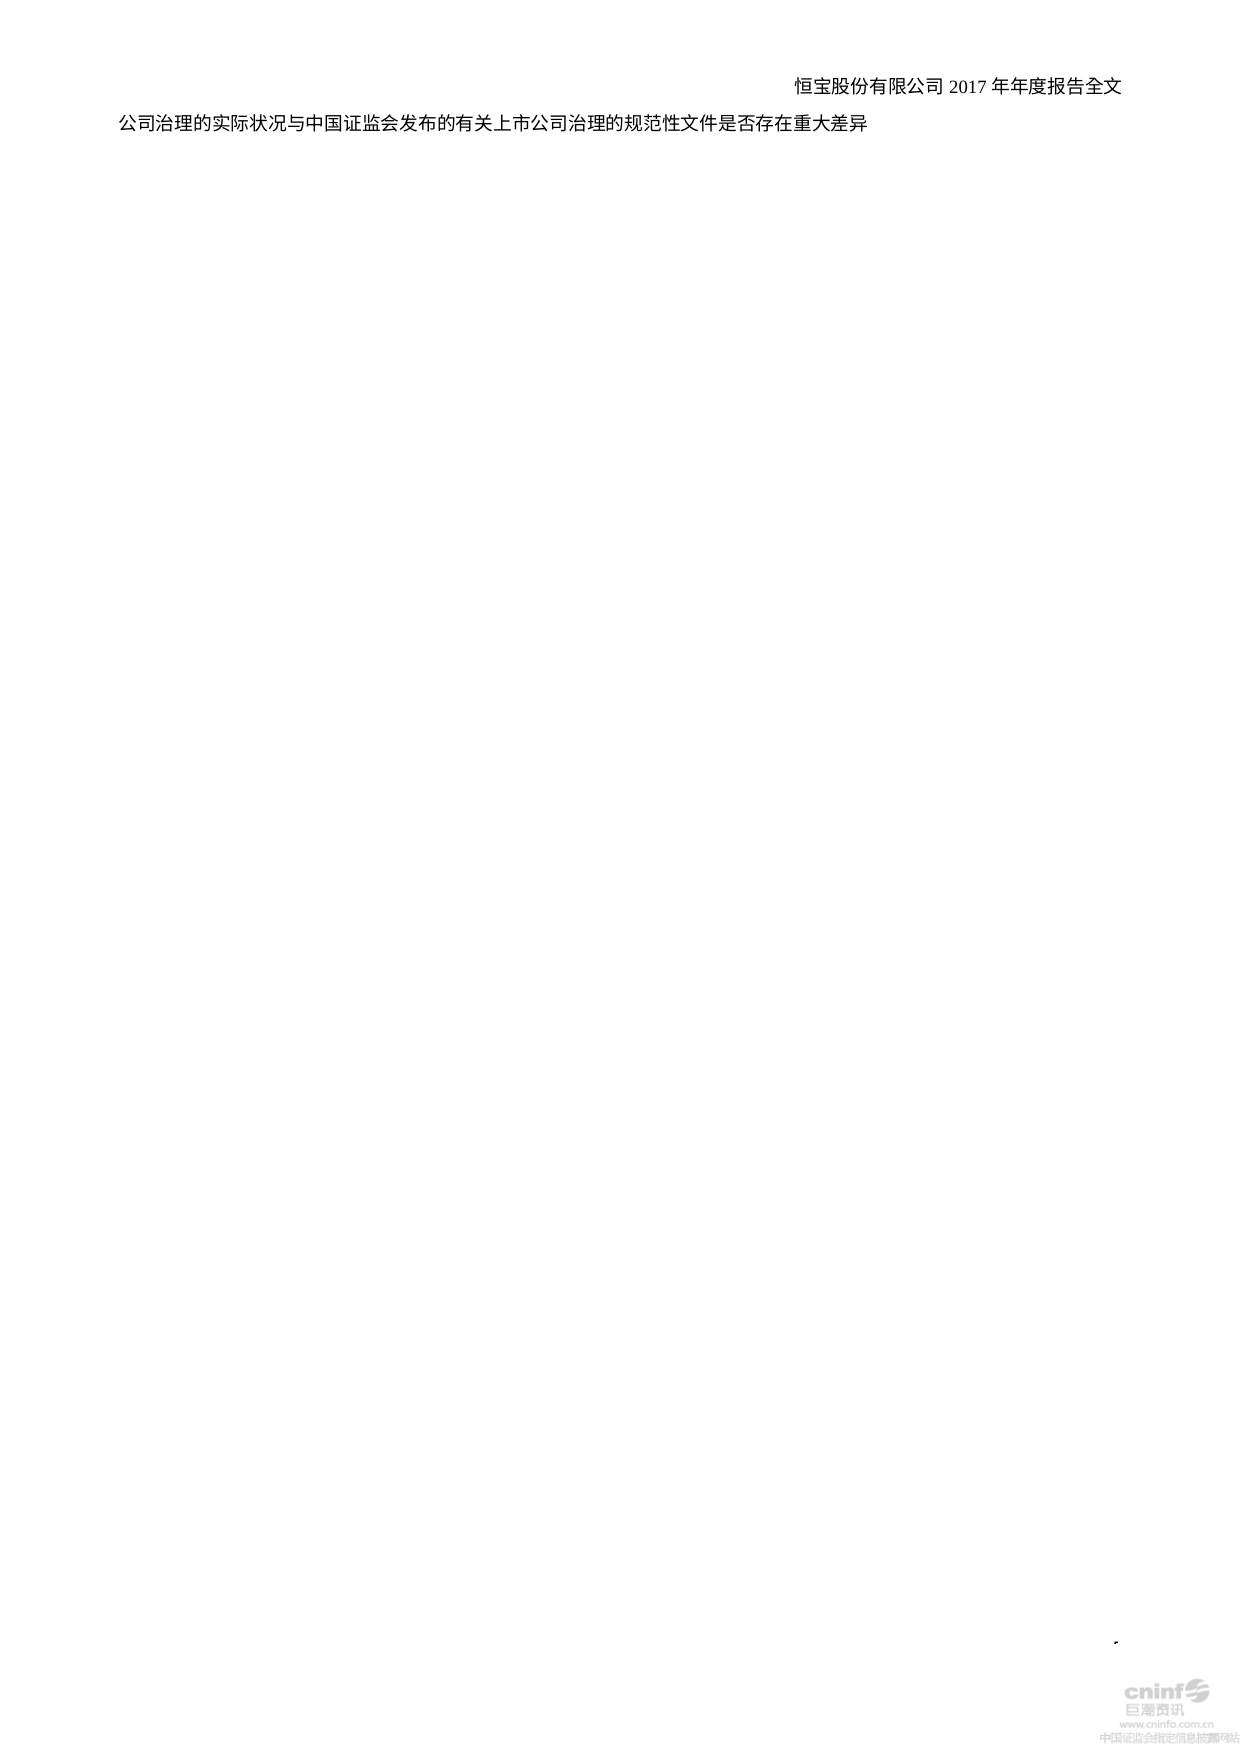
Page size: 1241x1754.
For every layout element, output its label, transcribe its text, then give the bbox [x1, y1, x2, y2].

text 公司治理的实际状况与中国证监会发布的有关上市公司治理的规范性文件是否存在重大差异 [118, 110, 1240, 136]
picture [1099, 1673, 1241, 1754]
